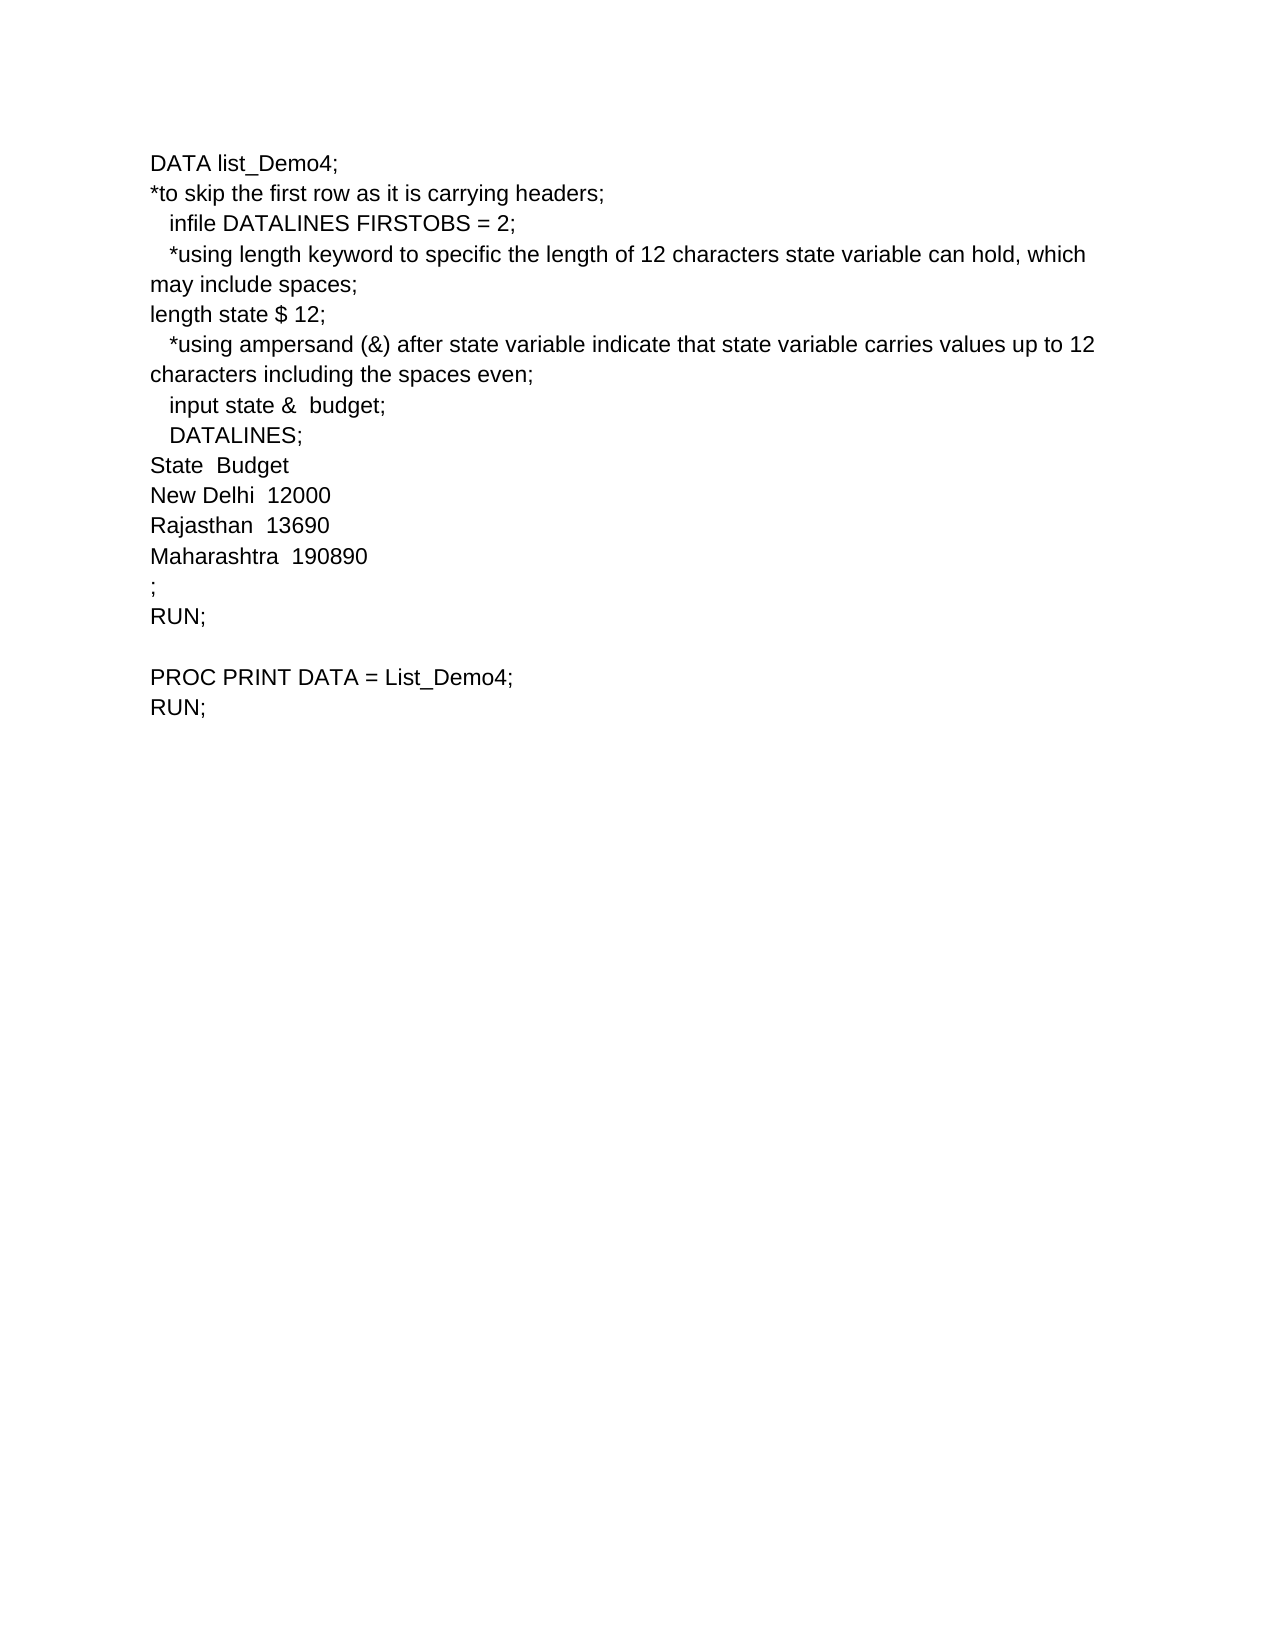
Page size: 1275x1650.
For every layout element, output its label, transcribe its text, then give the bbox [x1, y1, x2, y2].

text State Budget [150, 452, 1125, 478]
text *using length keyword to specific the length of 12 characters state variable can hold, which may include spaces; [150, 241, 1125, 297]
text PROC PRINT DATA = List_Demo4; [150, 663, 1125, 690]
text RUN; [150, 603, 1125, 629]
text input state & budget; [150, 392, 1125, 418]
text infile DATALINES FIRSTOBS = 2; [150, 210, 1125, 237]
text Rajasthan 13690 [150, 512, 1125, 539]
text New Delhi 12000 [150, 482, 1125, 509]
text DATALINES; [150, 422, 1125, 448]
text RUN; [150, 694, 1125, 720]
text DATA list_Demo4; [150, 150, 1125, 176]
text ; [150, 573, 1125, 599]
text Maharashtra 190890 [150, 543, 1125, 569]
text *to skip the first row as it is carrying headers; [150, 180, 1125, 207]
text length state $ 12; [150, 301, 1125, 327]
text *using ampersand (&) after state variable indicate that state variable carries values up to 12 characters including the spaces even; [150, 331, 1125, 388]
